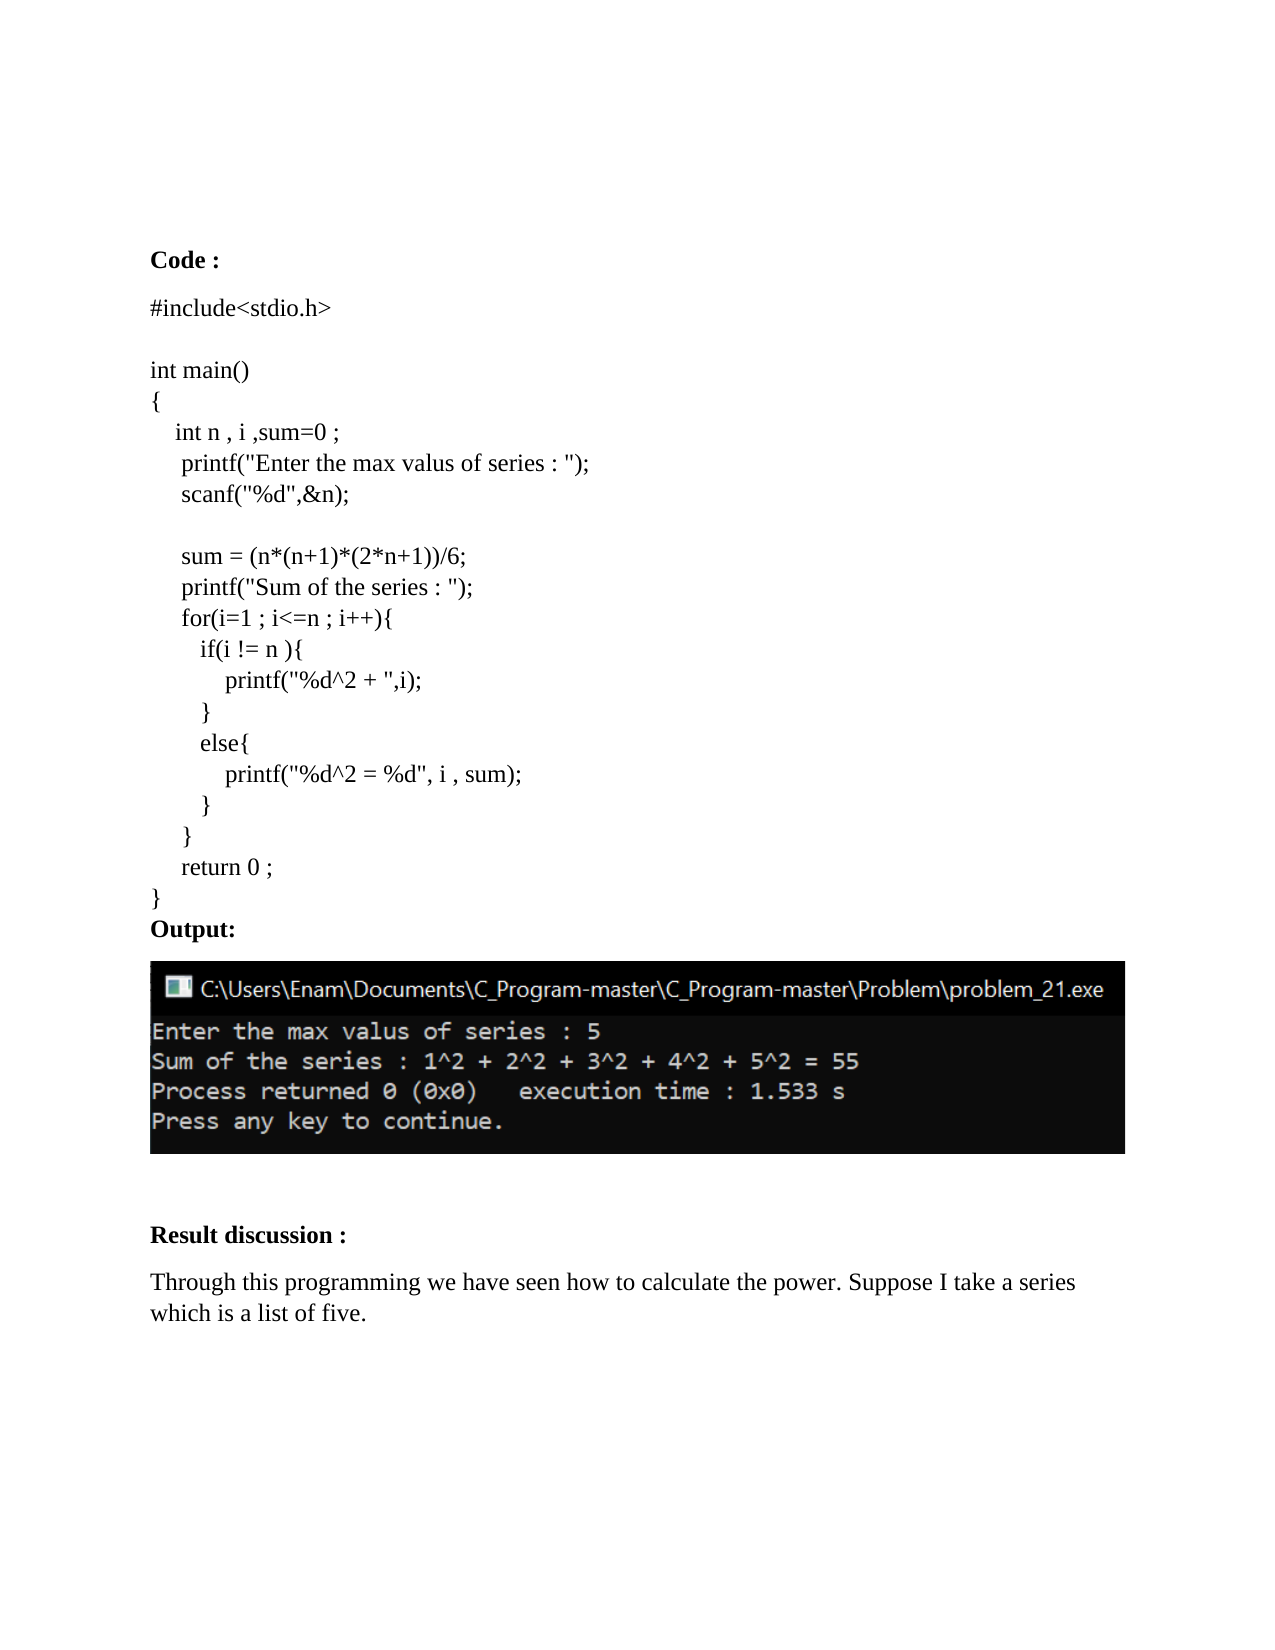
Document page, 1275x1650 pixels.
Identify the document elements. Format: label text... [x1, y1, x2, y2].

text printf("Enter the max valus of series : "); [150, 448, 1125, 477]
text int n , i ,sum=0 ; [150, 417, 1125, 446]
text printf("Sum of the series : "); [150, 572, 1125, 601]
text for(i=1 ; i<=n ; i++){ [150, 603, 1125, 632]
text } [150, 790, 1125, 818]
text scanf("%d",&n); [150, 479, 1125, 508]
text } [150, 821, 1125, 849]
text sum = (n*(n+1)*(2*n+1))/6; [150, 541, 1125, 570]
text int main() [150, 355, 1125, 384]
text printf("%d^2 = %d", i , sum); [150, 759, 1125, 787]
text Result discussion : [150, 1220, 1125, 1248]
text else{ [150, 728, 1125, 756]
text #include<stdio.h> [150, 293, 1125, 322]
text Code : [150, 245, 1125, 274]
text Output: [150, 914, 1125, 943]
text if(i != n ){ [150, 634, 1125, 663]
text { [150, 386, 1125, 415]
text printf("%d^2 + ",i); [150, 666, 1125, 694]
picture [150, 961, 1125, 1154]
text } [150, 697, 1125, 725]
text return 0 ; [150, 852, 1125, 881]
text Through this programming we have seen how to calculate the power. Suppose I take a series which is a list of five. [150, 1267, 1125, 1327]
text } [150, 883, 1125, 912]
